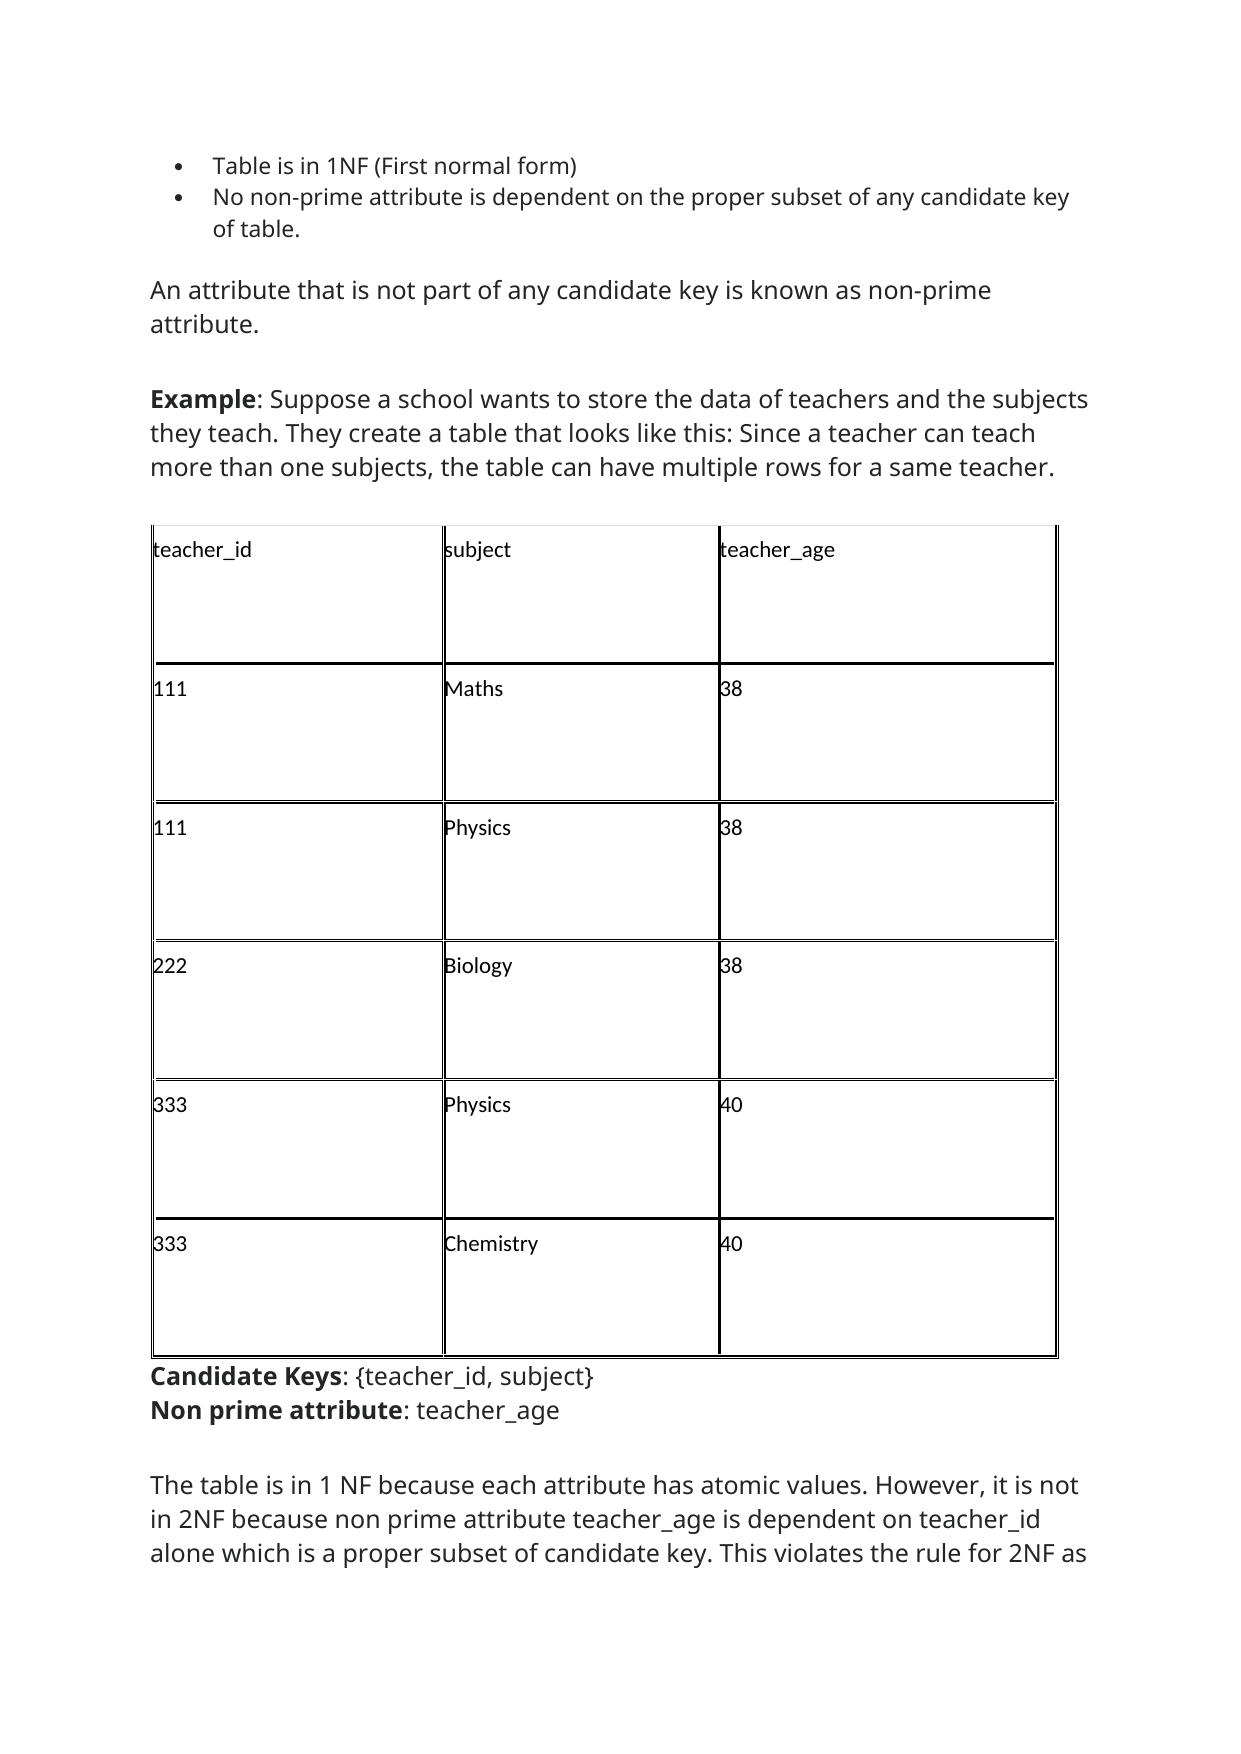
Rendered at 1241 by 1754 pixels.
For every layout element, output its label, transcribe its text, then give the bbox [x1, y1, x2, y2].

table_cell 333 [154, 1078, 442, 1217]
table_cell 38 [721, 939, 1056, 1078]
list No non-prime attribute is dependent on the proper subset of any candidate key of table. [175, 181, 1090, 244]
table_header teacher_age [721, 526, 1055, 662]
table_header teacher_id [154, 526, 442, 662]
table_cell 111 [154, 662, 442, 800]
table_cell 40 [721, 1078, 1056, 1217]
table_cell Biology [446, 942, 718, 1078]
list Table is in 1NF (First normal form) [175, 150, 1090, 181]
table_cell 111 [152, 800, 444, 939]
table_cell Physics [446, 1081, 718, 1217]
table_cell 38 [719, 800, 1057, 939]
table_cell 40 [719, 1217, 1055, 1355]
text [150, 1467, 1090, 1569]
table_cell 333 [154, 1217, 444, 1355]
text An attribute that is not part of any candidate key is known as non-prime attribute. [150, 273, 1090, 341]
text Example: Suppose a school wants to store the data of teachers and the subjects they teach. They create a table that looks like this: Since a teacher can teach more than one subjects, the table can have multiple rows for a same teacher. [150, 382, 1090, 484]
table_cell 222 [154, 939, 442, 1078]
table_header subject [446, 526, 718, 662]
table_cell Maths [446, 665, 718, 800]
table_cell Chemistry [444, 1220, 719, 1355]
table_cell 38 [721, 662, 1055, 800]
text Candidate Keys: {teacher_id, subject} Non prime attribute: teacher_age [150, 1358, 1090, 1427]
table_cell Physics [446, 804, 718, 939]
